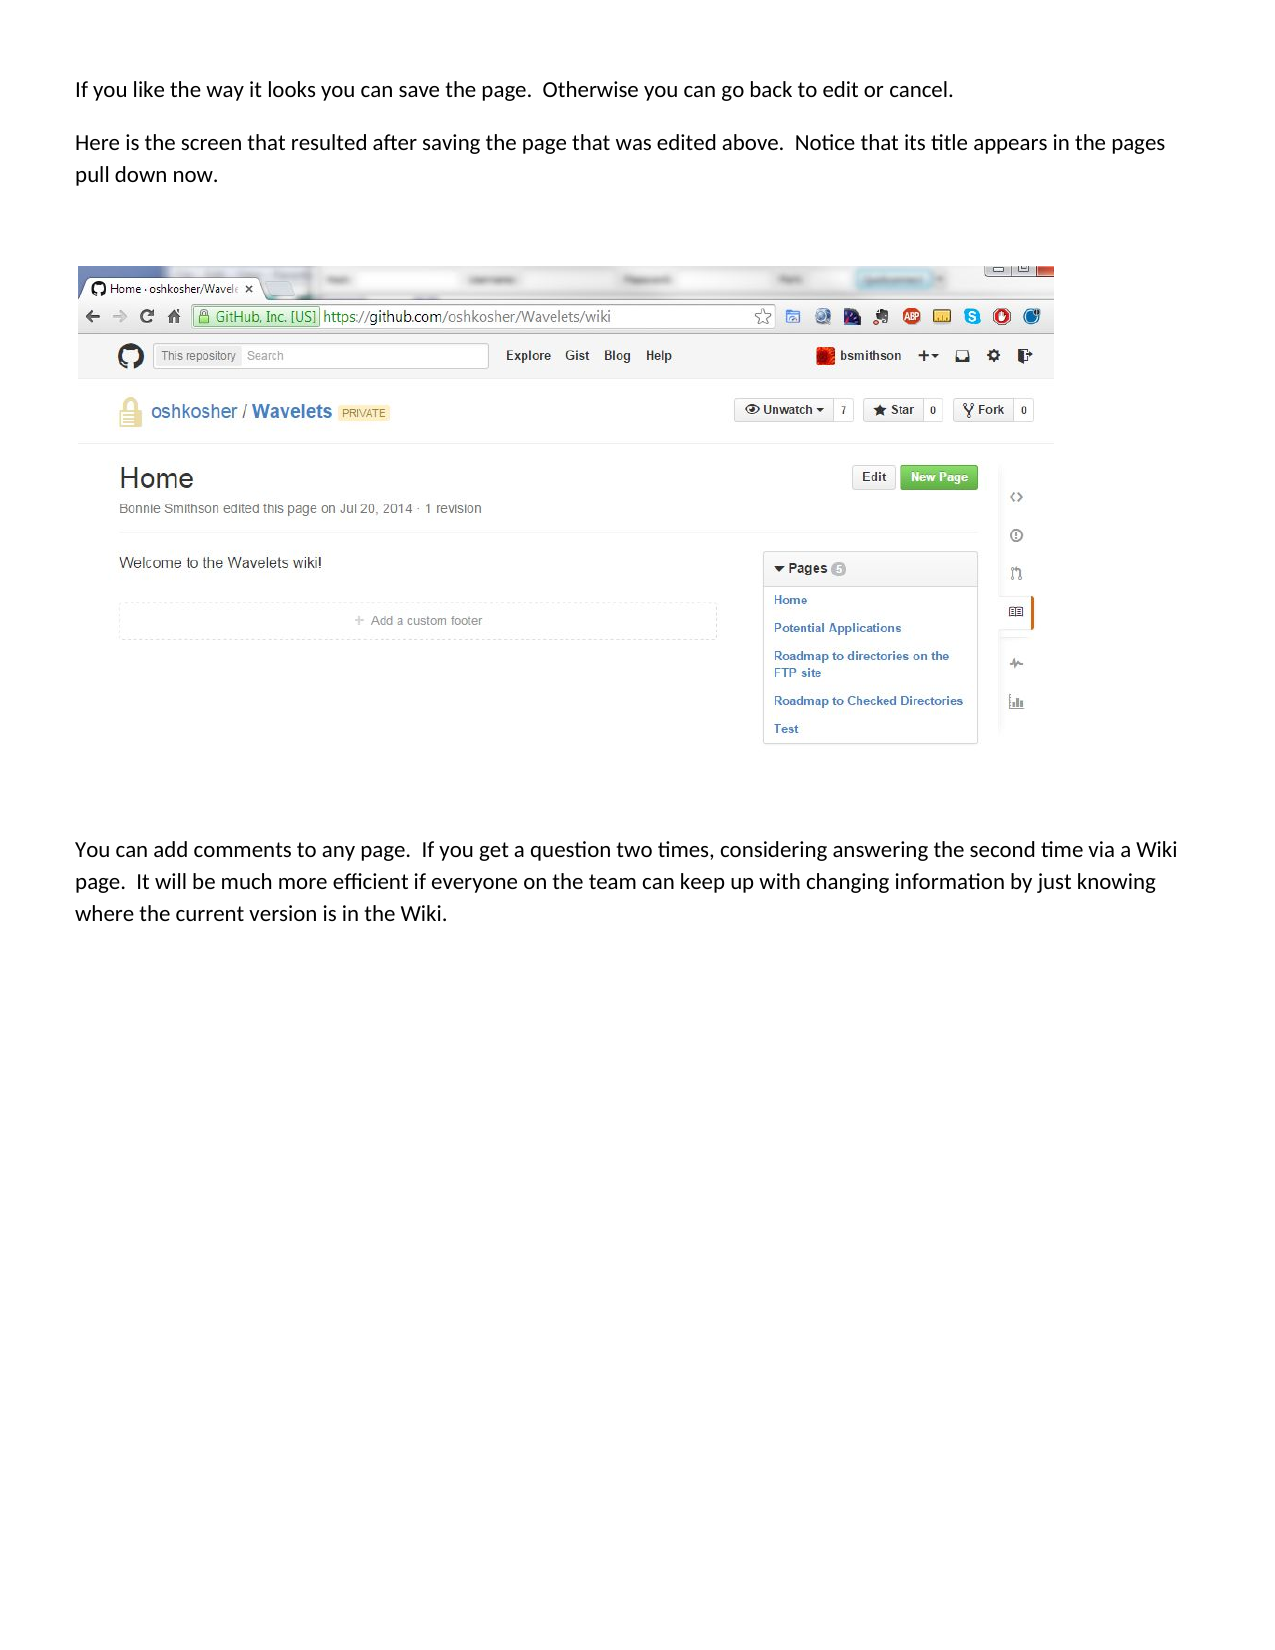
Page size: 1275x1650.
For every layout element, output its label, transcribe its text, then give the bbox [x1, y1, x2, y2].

text If you like the way it looks you can save the page. Otherwise you can go back to edit or cancel. [75, 75, 1200, 103]
picture [78, 266, 1054, 757]
text Here is the screen that resulted after saving the page that was edited above. Notice that its title appears in the pages pull down now. [75, 128, 1200, 188]
text You can add comments to any page. If you get a question two times, considering answering the second time via a Wiki page. It will be much more efficient if everyone on the team can keep up with changing information by just knowing where the current version is in the Wiki. [75, 835, 1200, 927]
